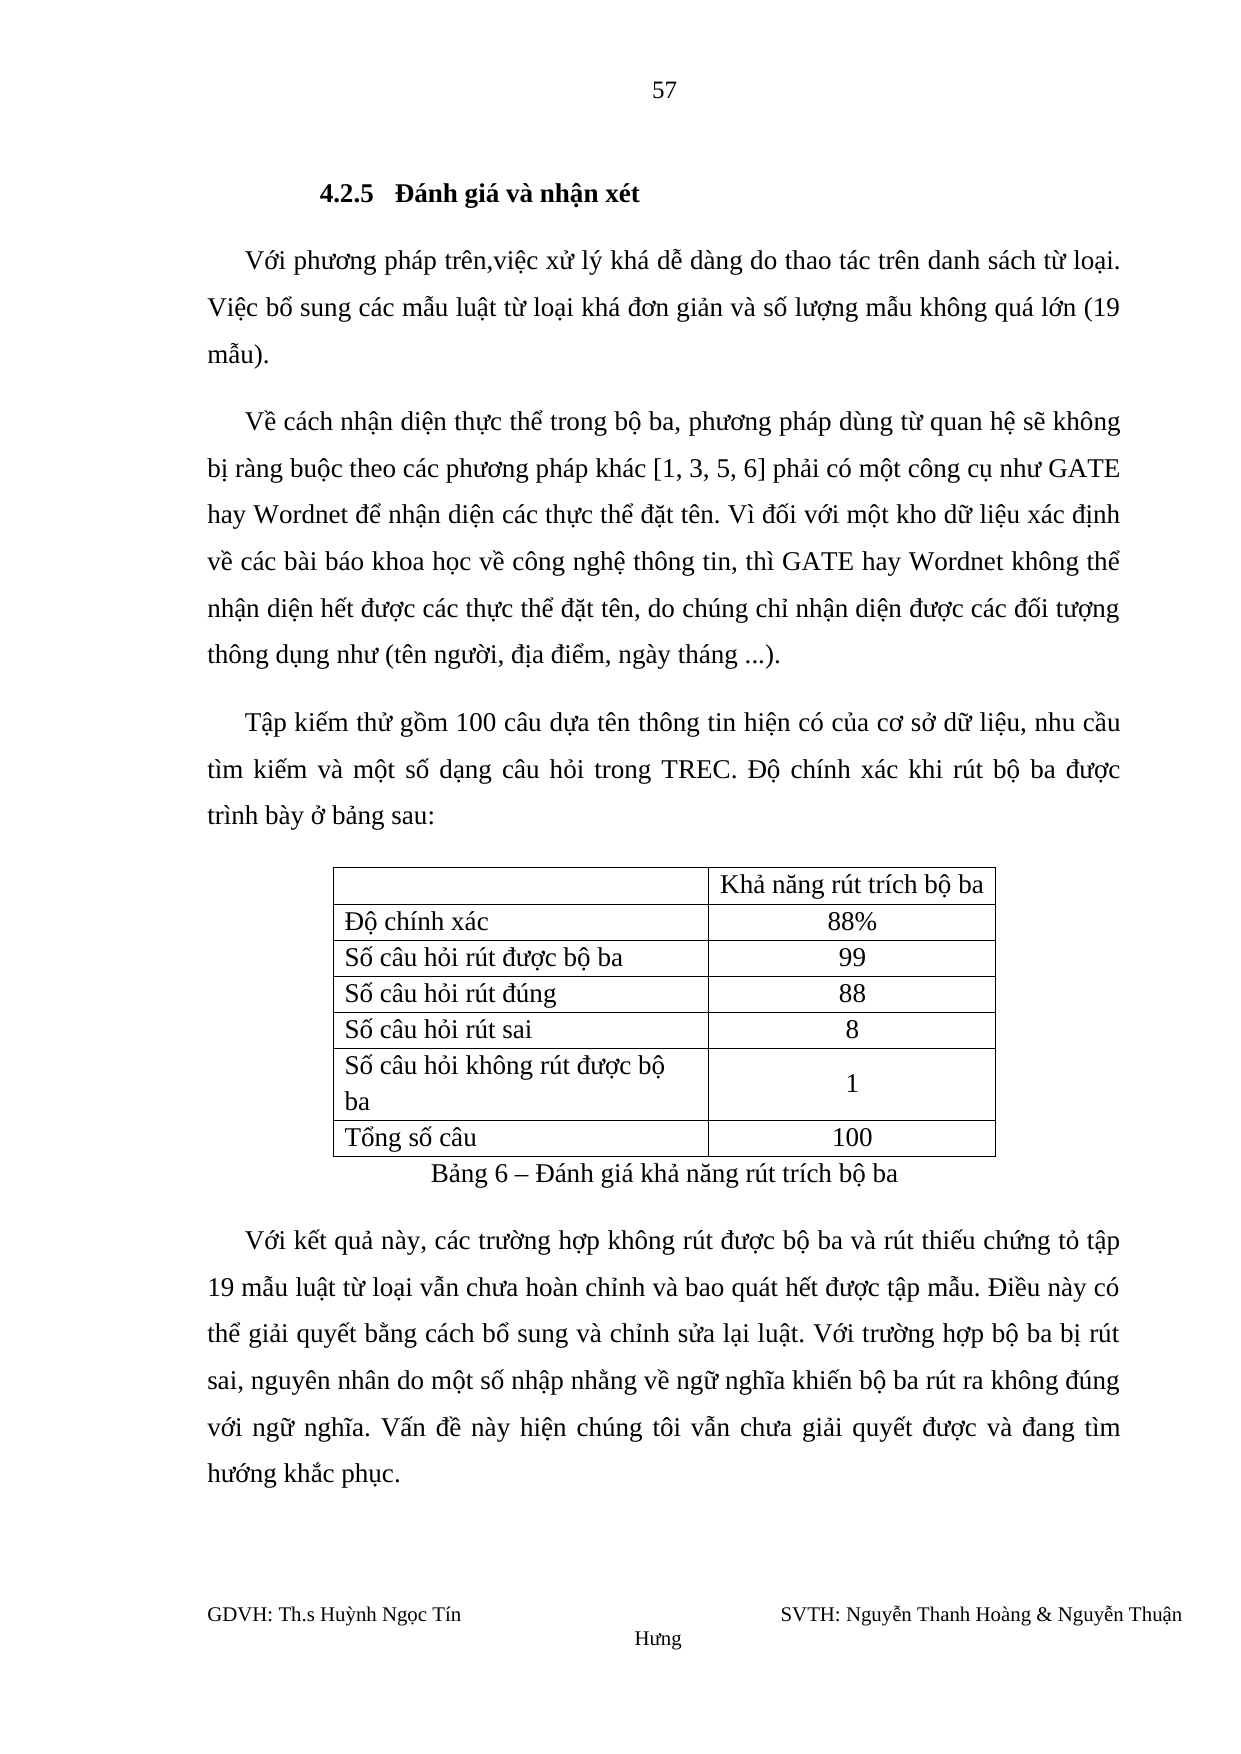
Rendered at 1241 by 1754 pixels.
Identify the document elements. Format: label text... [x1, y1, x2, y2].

table_header Khả năng rút trích bộ ba [709, 868, 995, 904]
list Đánh giá và nhận xét [319, 177, 1122, 208]
table_cell Độ chính xác [334, 905, 708, 940]
text Về cách nhận diện thực thể trong bộ ba, phương pháp dùng từ quan hệ sẽ không bị ràng buộc theo các phương pháp khác [1, 3, 5, 6] phải có một công cụ như GATE hay Wordnet để nhận diện các thực thể đặt tên. Vì đối với một kho dữ liệu xác định về các bài báo khoa học về công nghệ thông tin, thì GATE hay Wordnet không thể nhận diện hết được các thực thể đặt tên, do chúng chỉ nhận diện được các đối tượng thông dụng như (tên người, địa điểm, ngày tháng ...). [207, 405, 1122, 670]
table_cell 100 [709, 1121, 995, 1156]
table_cell 88 [709, 977, 995, 1012]
table_cell Tổng số câu [334, 1121, 708, 1156]
table_cell 1 [709, 1049, 995, 1120]
table_cell 8 [709, 1013, 995, 1048]
text Với phương pháp trên,việc xử lý khá dễ dàng do thao tác trên danh sách từ loại. Việc bổ sung các mẫu luật từ loại khá đơn giản và số lượng mẫu không quá lớn (19 mẫu). [207, 244, 1122, 369]
table_cell Số câu hỏi không rút được bộ ba [334, 1049, 708, 1120]
table_header [334, 868, 708, 904]
table_cell 88% [709, 905, 995, 940]
table_cell 99 [709, 941, 995, 976]
text Tập kiếm thử gồm 100 câu dựa tên thông tin hiện có của cơ sở dữ liệu, nhu cầu tìm kiếm và một số dạng câu hỏi trong TREC. Độ chính xác khi rút bộ ba được trình bày ở bảng sau: [207, 706, 1122, 831]
text Với kết quả này, các trường hợp không rút được bộ ba và rút thiếu chứng tỏ tập 19 mẫu luật từ loại vẫn chưa hoàn chỉnh và bao quát hết được tập mẫu. Điều này có thể giải quyết bằng cách bổ sung và chỉnh sửa lại luật. Với trường hợp bộ ba bị rút sai, nguyên nhân do một số nhập nhằng về ngữ nghĩa khiến bộ ba rút ra không đúng với ngữ nghĩa. Vấn đề này hiện chúng tôi vẫn chưa giải quyết được và đang tìm hướng khắc phục. [207, 1224, 1122, 1489]
table_cell Số câu hỏi rút đúng [334, 977, 708, 1012]
table_cell Số câu hỏi rút sai [334, 1013, 708, 1048]
text Bảng 6 – Đánh giá khả năng rút trích bộ ba [207, 1157, 1122, 1188]
table_cell Số câu hỏi rút được bộ ba [334, 941, 708, 976]
